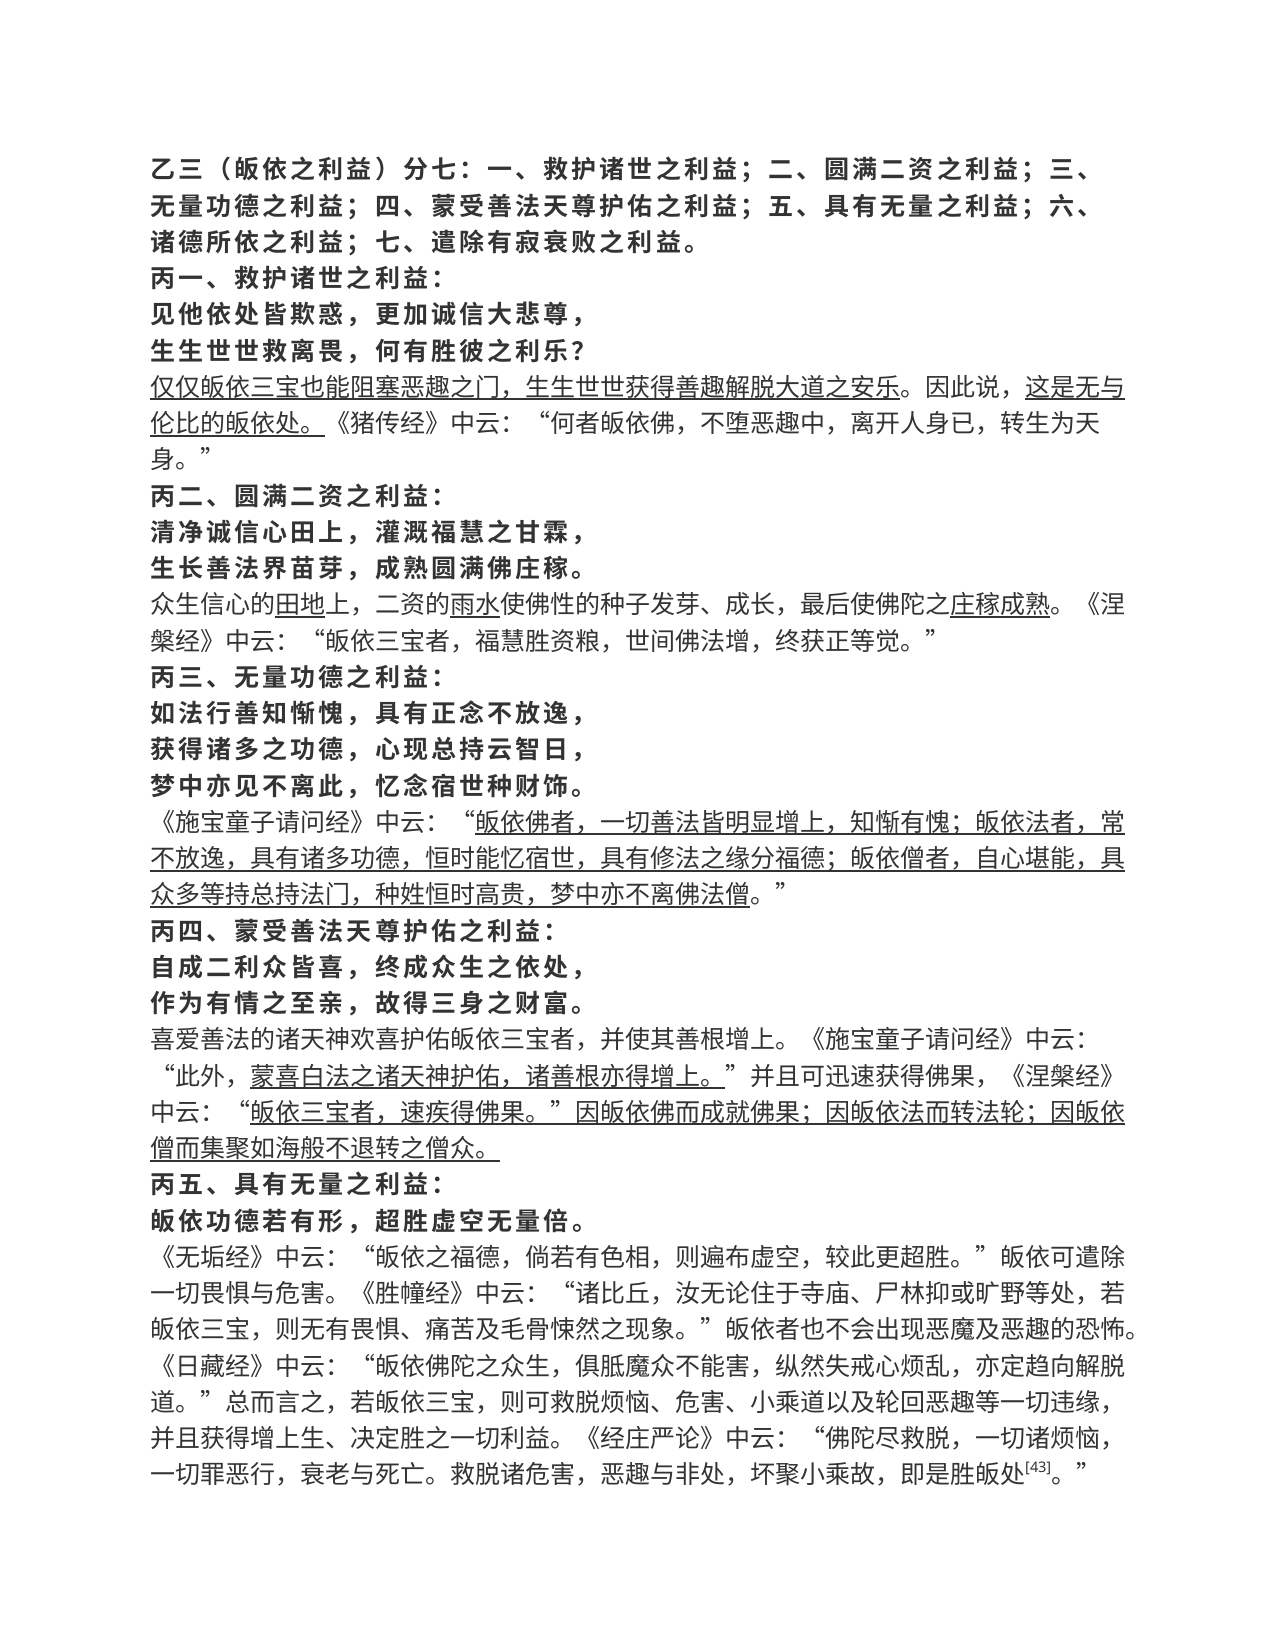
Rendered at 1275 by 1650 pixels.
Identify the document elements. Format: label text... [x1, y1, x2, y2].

text 生长善法界苗芽，成熟圆满佛庄稼。 [150, 549, 1125, 585]
text 众生信心的田地上，二资的雨水使佛性的种子发芽、成长，最后使佛陀之庄稼成熟。《涅槃经》中云：“皈依三宝者，福慧胜资粮，世间佛法增，终获正等觉。” [150, 585, 1125, 657]
text 梦中亦见不离此，忆念宿世种财饰。 [150, 766, 1125, 802]
text 丙三、无量功德之利益： [150, 657, 1125, 694]
text 丙四、蒙受善法天尊护佑之利益： [150, 911, 1125, 947]
text 清净诚信心田上，灌溉福慧之甘霖， [150, 512, 1125, 549]
text 作为有情之至亲，故得三身之财富。 [150, 984, 1125, 1020]
text 仅仅皈依三宝也能阻塞恶趣之门，生生世世获得善趣解脱大道之安乐。因此说，这是无与伦比的皈依处。《猪传经》中云：“何者皈依佛，不堕恶趣中，离开人身已，转生为天身。” [150, 367, 1125, 476]
text 丙一、救护诸世之利益： [150, 259, 1125, 295]
text 获得诸多之功德，心现总持云智日， [150, 730, 1125, 766]
text 如法行善知惭愧，具有正念不放逸， [150, 694, 1125, 730]
text 皈依功德若有形，超胜虚空无量倍。 [150, 1201, 1125, 1237]
text 丙五、具有无量之利益： [150, 1165, 1125, 1201]
text 《施宝童子请问经》中云：“皈依佛者，一切善法皆明显增上，知惭有愧；皈依法者，常不放逸，具有诸多功德，恒时能忆宿世，具有修法之缘分福德；皈依僧者，自心堪能，具众多等持总持法门，种姓恒时高贵，梦中亦不离佛法僧。” [150, 802, 1125, 870]
text 丙二、圆满二资之利益： [150, 476, 1125, 512]
text 乙三（皈依之利益）分七：一、救护诸世之利益；二、圆满二资之利益；三、无量功德之利益；四、蒙受善法天尊护佑之利益；五、具有无量之利益；六、诸德所依之利益；七、遣除有寂衰败之利益。 [150, 150, 1125, 259]
text 自成二利众皆喜，终成众生之依处， [150, 947, 1125, 984]
text 喜爱善法的诸天神欢喜护佑皈依三宝者，并使其善根增上。《施宝童子请问经》中云：“此外，蒙喜白法之诸天神护佑，诸善根亦得增上。”并且可迅速获得佛果，《涅槃经》中云：“皈依三宝者，速疾得佛果。”因皈依佛而成就佛果；因皈依法而转法轮；因皈依僧而集聚如海般不退转之僧众。 [150, 1020, 1125, 1165]
text 《施宝童子请问经》中云：“皈依佛者，一切善法皆明显增上，知惭有愧；皈依法者，常不放逸，具有诸多功德，恒时能忆宿世，具有修法之缘分福德；皈依僧者，自心堪能，具众多等持总持法门，种姓恒时高贵，梦中亦不离佛法僧。” [150, 872, 1125, 911]
text 见他依处皆欺惑，更加诚信大悲尊， [150, 295, 1125, 331]
text 生生世世救离畏，何有胜彼之利乐？ [150, 331, 1125, 367]
text 《无垢经》中云：“皈依之福德，倘若有色相，则遍布虚空，较此更超胜。”皈依可遣除一切畏惧与危害。《胜幢经》中云：“诸比丘，汝无论住于寺庙、尸林抑或旷野等处，若皈依三宝，则无有畏惧、痛苦及毛骨悚然之现象。”皈依者也不会出现恶魔及恶趣的恐怖。《日藏经》中云：“皈依佛陀之众生，俱胝魔众不能害，纵然失戒心烦乱，亦定趋向解脱道。”总而言之，若皈依三宝，则可救脱烦恼、危害、小乘道以及轮回恶趣等一切违缘，并且获得增上生、决定胜之一切利益。《经庄严论》中云：“佛陀尽救脱，一切诸烦恼，一切罪恶行，衰老与死亡。救脱诸危害，恶趣与非处，坏聚小乘故，即是胜皈处[43]。” [150, 1237, 1125, 1491]
